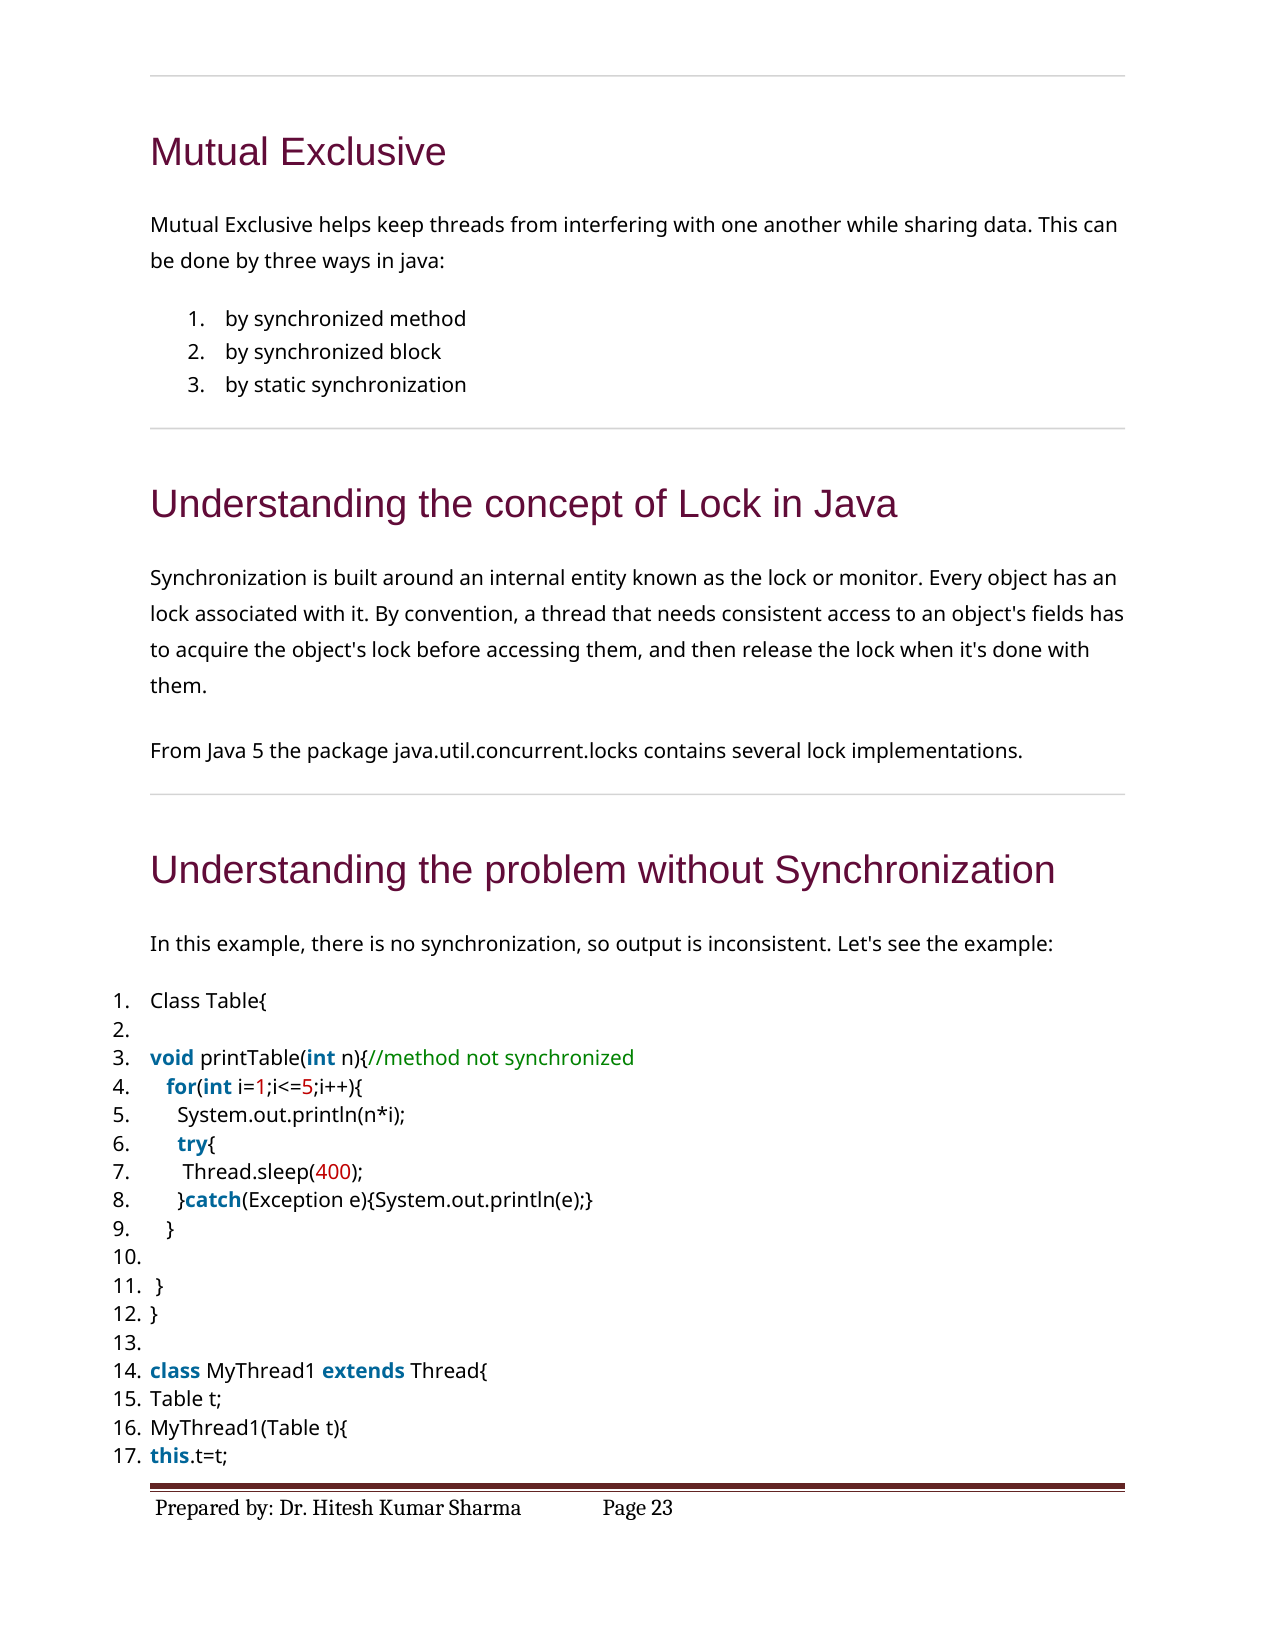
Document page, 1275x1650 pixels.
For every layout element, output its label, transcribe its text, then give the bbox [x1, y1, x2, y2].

list } [112, 1271, 1125, 1299]
subtitle Understanding the concept of Lock in Java [150, 481, 1125, 526]
subtitle Mutual Exclusive [150, 128, 1125, 174]
list } [112, 1214, 1125, 1242]
list System.out.println(n*i); [112, 1100, 1125, 1129]
list void printTable(int n){//method not synchronized [112, 1043, 1125, 1072]
list Thread.sleep(400); [112, 1157, 1125, 1186]
text Mutual Exclusive helps keep threads from interfering with one another while sharing data. This can be done by three ways in java: [150, 203, 1125, 275]
list this.t=t; [112, 1441, 1125, 1470]
list Class Table{ [112, 986, 1125, 1015]
subtitle Understanding the problem without Synchronization [150, 847, 1125, 892]
list } [112, 1299, 1125, 1328]
list by static synchronization [187, 370, 1125, 398]
list by synchronized block [187, 337, 1125, 365]
list for(int i=1;i<=5;i++){ [112, 1072, 1125, 1100]
text From Java 5 the package java.util.concurrent.locks contains several lock implementations. [150, 728, 1125, 764]
list by synchronized method [187, 304, 1125, 332]
text Synchronization is built around an internal entity known as the lock or monitor. Every object has an lock associated with it. By convention, a thread that needs consistent access to an object's fields has to acquire the object's lock before accessing them, and then release the lock when it's done with them. [150, 556, 1125, 699]
list try{ [112, 1129, 1125, 1157]
list MyThread1(Table t){ [112, 1413, 1125, 1441]
list Table t; [112, 1384, 1125, 1413]
list }catch(Exception e){System.out.println(e);} [112, 1186, 1125, 1214]
list class MyThread1 extends Thread{ [112, 1356, 1125, 1384]
text In this example, there is no synchronization, so output is inconsistent. Let's see the example: [150, 921, 1125, 957]
